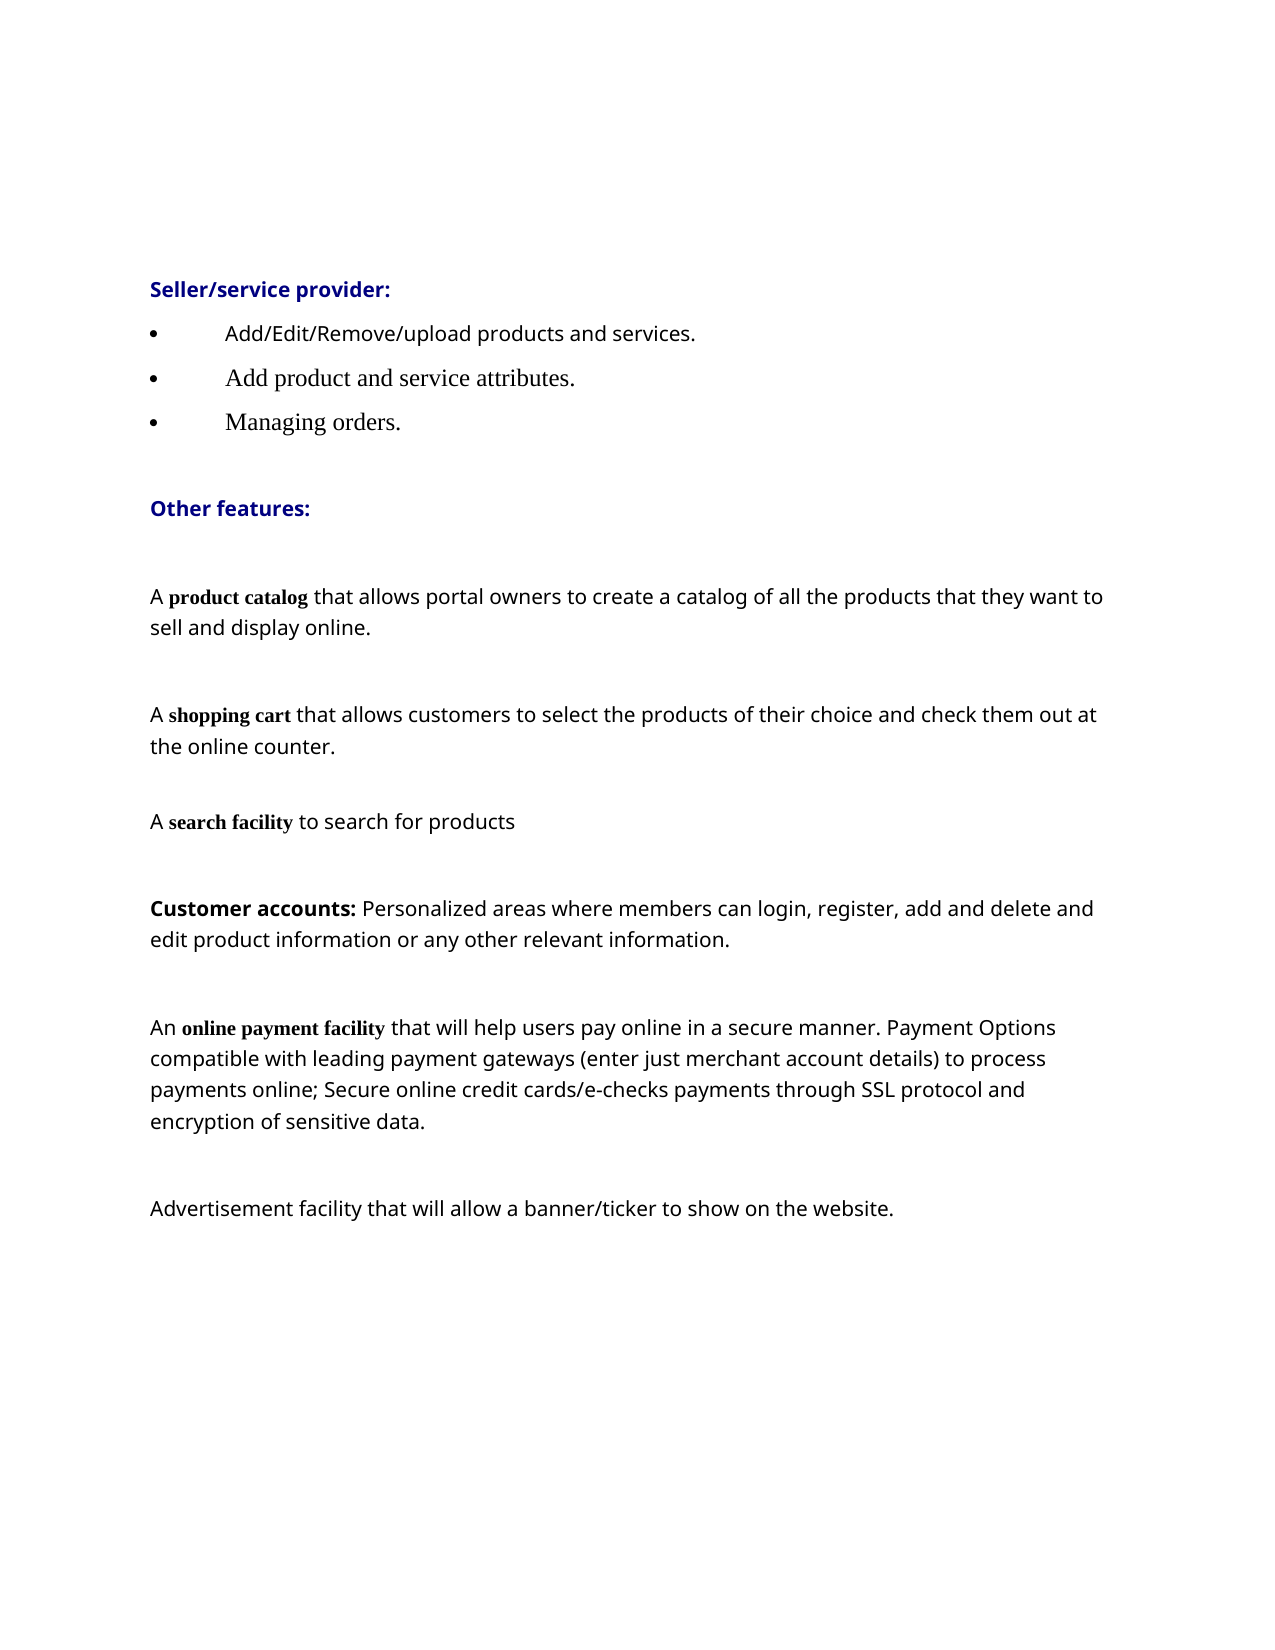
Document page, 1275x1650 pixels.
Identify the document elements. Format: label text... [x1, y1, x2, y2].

text Customer accounts: Personalized areas where members can login, register, add and delete and edit product information or any other relevant information. [150, 892, 1125, 954]
text Advertisement facility that will allow a banner/ticker to show on the website. [150, 1192, 1125, 1223]
text A shopping cart that allows customers to select the products of their choice and check them out at the online counter. [150, 698, 1125, 792]
text Other features: [150, 492, 1125, 523]
list Add product and service attributes. [150, 360, 1125, 392]
list Managing orders. [150, 404, 1125, 435]
text An online payment facility that will help users pay online in a secure manner. Payment Options compatible with leading payment gateways (enter just merchant account details) to process payments online; Secure online credit cards/e-checks payments through SSL protocol and encryption of sensitive data. [150, 1010, 1125, 1135]
list Add/Edit/Remove/upload products and services. [150, 317, 1125, 348]
text A product catalog that allows portal owners to create a catalog of all the products that they want to sell and display online. [150, 579, 1125, 642]
text Seller/service provider: [150, 276, 1125, 304]
text A search facility to search for products [150, 804, 1125, 835]
